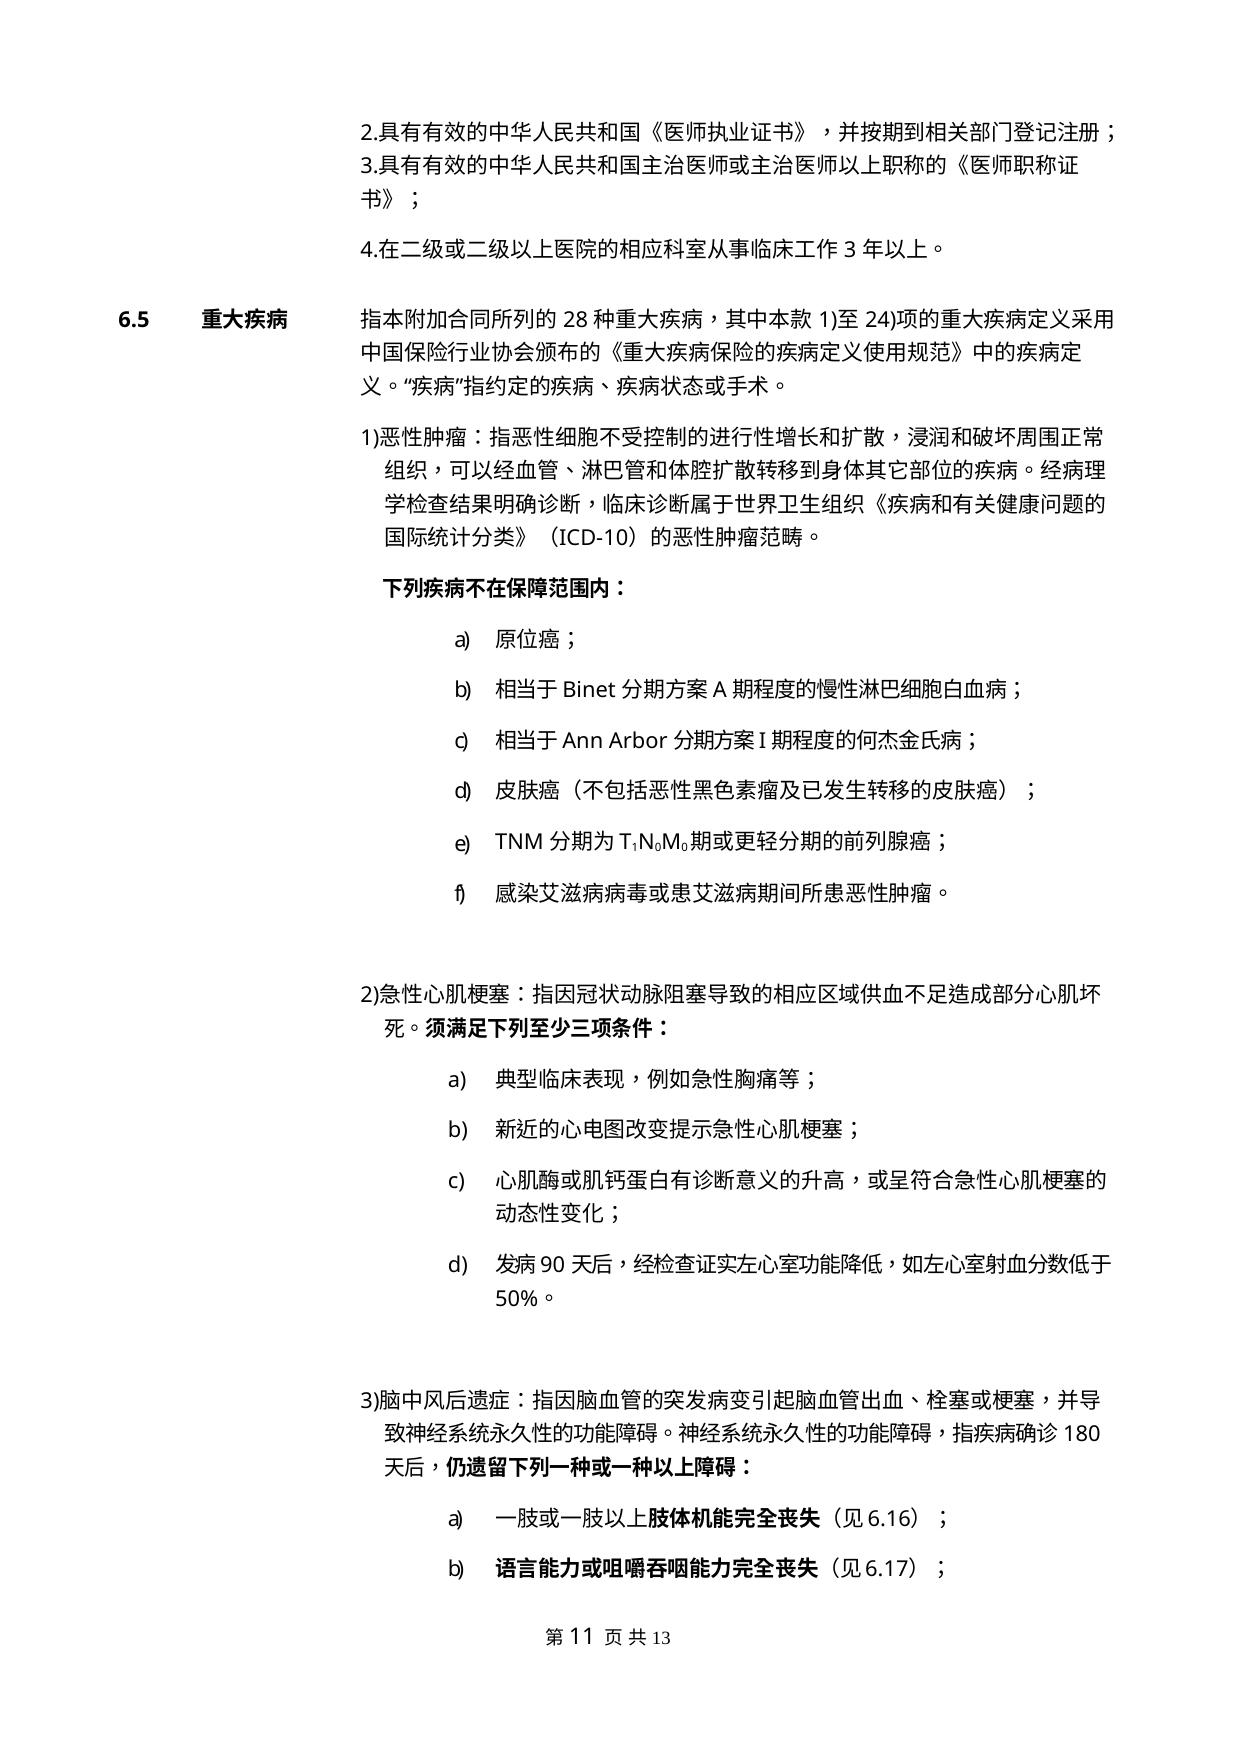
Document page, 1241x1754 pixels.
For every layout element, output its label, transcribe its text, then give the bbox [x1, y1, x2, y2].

subtitle 下列疾病不在保障范围内： [382, 573, 1136, 603]
list 原位癌； [454, 624, 1136, 653]
list 心肌酶或肌钙蛋白有诊断意义的升高，或呈符合急性心肌梗塞的动态性变化； [448, 1165, 1108, 1228]
list 感染艾滋病病毒或患艾滋病期间所患恶性肿瘤。 [454, 878, 1136, 908]
text 1)恶性肿瘤：指恶性细胞不受控制的进行性增长和扩散，浸润和破坏周围正常组织，可以经血管、淋巴管和体腔扩散转移到身体其它部位的疾病。经病理学检查结果明确诊断，临床诊断属于世界卫生组织《疾病和有关健康问题的国际统计分类》（ICD-10）的恶性肿瘤范畴。 [360, 421, 1106, 552]
list 发病 90 天后，经检查证实左心室功能降低，如左心室射血分数低于 50%。 [448, 1249, 1113, 1312]
list 重大疾病 指本附加合同所列的 28 种重大疾病，其中本款 1)至 24)项的重大疾病定义采用中国保险行业协会颁布的《重大疾病保险的疾病定义使用规范》中的疾病定义。“疾病”指约定的疾病、疾病状态或手术。 [118, 303, 1124, 401]
list 皮肤癌（不包括恶性黑色素瘤及已发生转移的皮肤癌）； [454, 776, 1136, 805]
text 2.具有有效的中华人民共和国《医师执业证书》，并按期到相关部门登记注册； [360, 117, 1136, 146]
list 相当于 Ann Arbor 分期方案 I 期程度的何杰金氏病； [454, 725, 1136, 755]
list 一肢或一肢以上肢体机能完全丧失（见 6.16）； [448, 1503, 1136, 1532]
list TNM 分期为T1N0M0 期或更轻分期的前列腺癌； [454, 826, 1136, 857]
text 4.在二级或二级以上医院的相应科室从事临床工作 3 年以上。 [360, 234, 1136, 264]
list 语言能力或咀嚼吞咽能力完全丧失（见 6.17）； [448, 1553, 1136, 1583]
text 3.具有有效的中华人民共和国主治医师或主治医师以上职称的《医师职称证书》； [360, 150, 1083, 214]
text 3)脑中风后遗症：指因脑血管的突发病变引起脑血管出血、栓塞或梗塞，并导致神经系统永久性的功能障碍。神经系统永久性的功能障碍，指疾病确诊 180 天后，仍遗留下列一种或一种以上障碍： [360, 1385, 1114, 1482]
text 2)急性心肌梗塞：指因冠状动脉阻塞导致的相应区域供血不足造成部分心肌坏死。须满足下列至少三项条件： [360, 979, 1105, 1043]
list 相当于 Binet 分期方案A 期程度的慢性淋巴细胞白血病； [454, 674, 1136, 704]
list 新近的心电图改变提示急性心肌梗塞； [448, 1114, 1136, 1144]
list 典型临床表现，例如急性胸痛等； [448, 1063, 1136, 1093]
